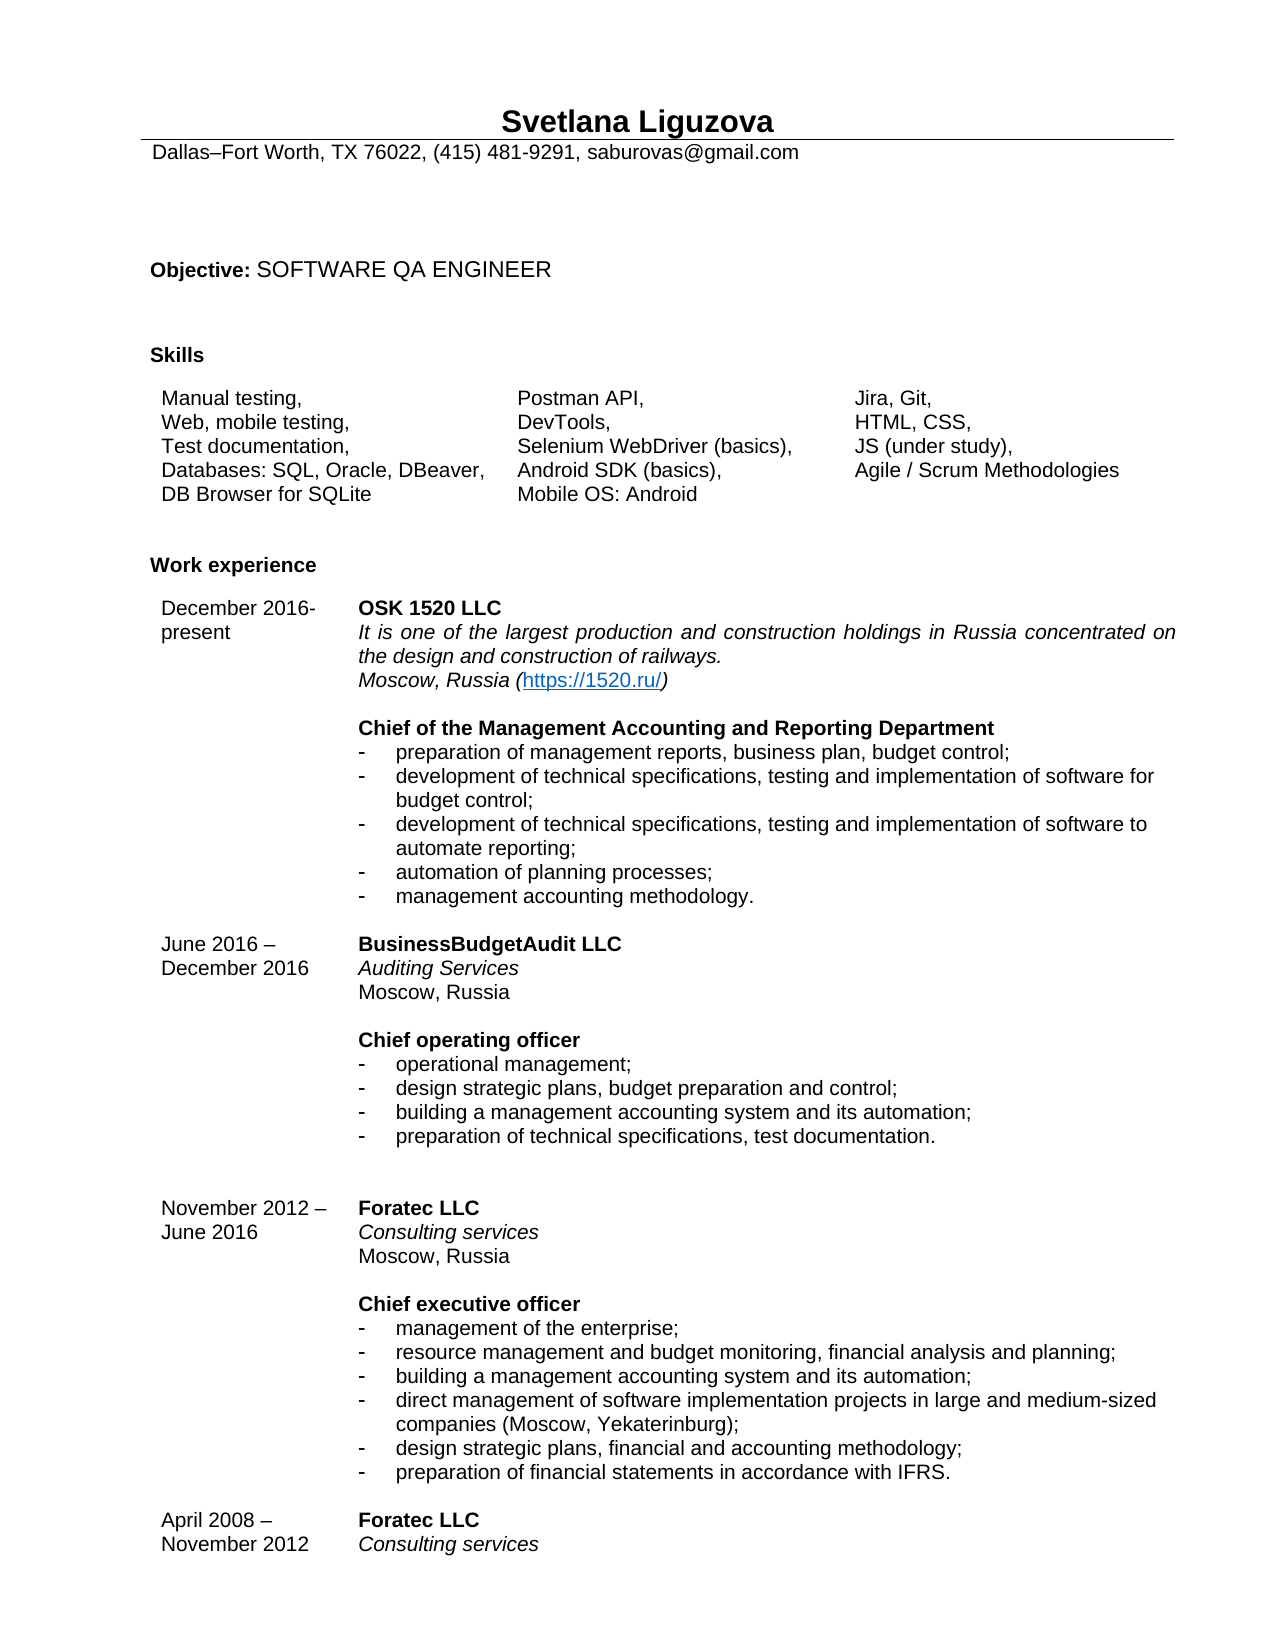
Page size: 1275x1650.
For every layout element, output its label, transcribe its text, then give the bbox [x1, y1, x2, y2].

table_header December 2016-present [150, 596, 347, 932]
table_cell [150, 1508, 347, 1556]
text Skills [150, 343, 1125, 367]
text Objective: Software QA Engineer [150, 256, 1125, 282]
text Svetlana Liguzova [150, 103, 1125, 139]
table_cell November 2012 – June 2016 [150, 1196, 347, 1508]
text Work experience [150, 553, 1125, 577]
table_cell June 2016 – December 2016 [150, 932, 347, 1196]
table_header Postman API, DevTools, Selenium WebDriver (basics), Android SDK (basics), Mobile OS: Android [506, 386, 843, 553]
table_header OSK 1520 LLC It is one of the largest production and construction holdings in Russia concentrated on the design and construction of railways. Moscow, Russia (https://1520.ru/) Chief of the Management Accounting and Reporting Department preparation of management reports, business plan, budget control; development of technical specifications, testing and implementation of software for budget control; development of technical specifications, testing and implementation of software to automate reporting; automation of planning processes; management accounting methodology. [347, 596, 1191, 932]
table_header Manual testing, Web, mobile testing, Test documentation, Databases: SQL, Oracle, DBeaver, DB Browser for SQLite [150, 386, 506, 553]
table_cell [347, 1508, 1191, 1556]
table_cell Foratec LLC Consulting services Moscow, Russia Chief executive officer management of the enterprise; resource management and budget monitoring, financial analysis and planning; building a management accounting system and its automation; direct management of software implementation projects in large and medium-sized companies (Moscow, Yekaterinburg); design strategic plans, financial and accounting methodology; preparation of financial statements in accordance with IFRS. [347, 1196, 1191, 1508]
table_cell BusinessBudgetAudit LLC Auditing Services Moscow, Russia Chief operating officer operational management; design strategic plans, budget preparation and control; building a management accounting system and its automation; preparation of technical specifications, test documentation. [347, 932, 1191, 1196]
table_header Jira, Git, HTML, CSS, JS (under study), Agile / Scrum Methodologies [843, 386, 1144, 553]
table_header Dallas–Fort Worth, TX 76022, (415) 481-9291, saburovas@gmail.com [141, 140, 1174, 213]
